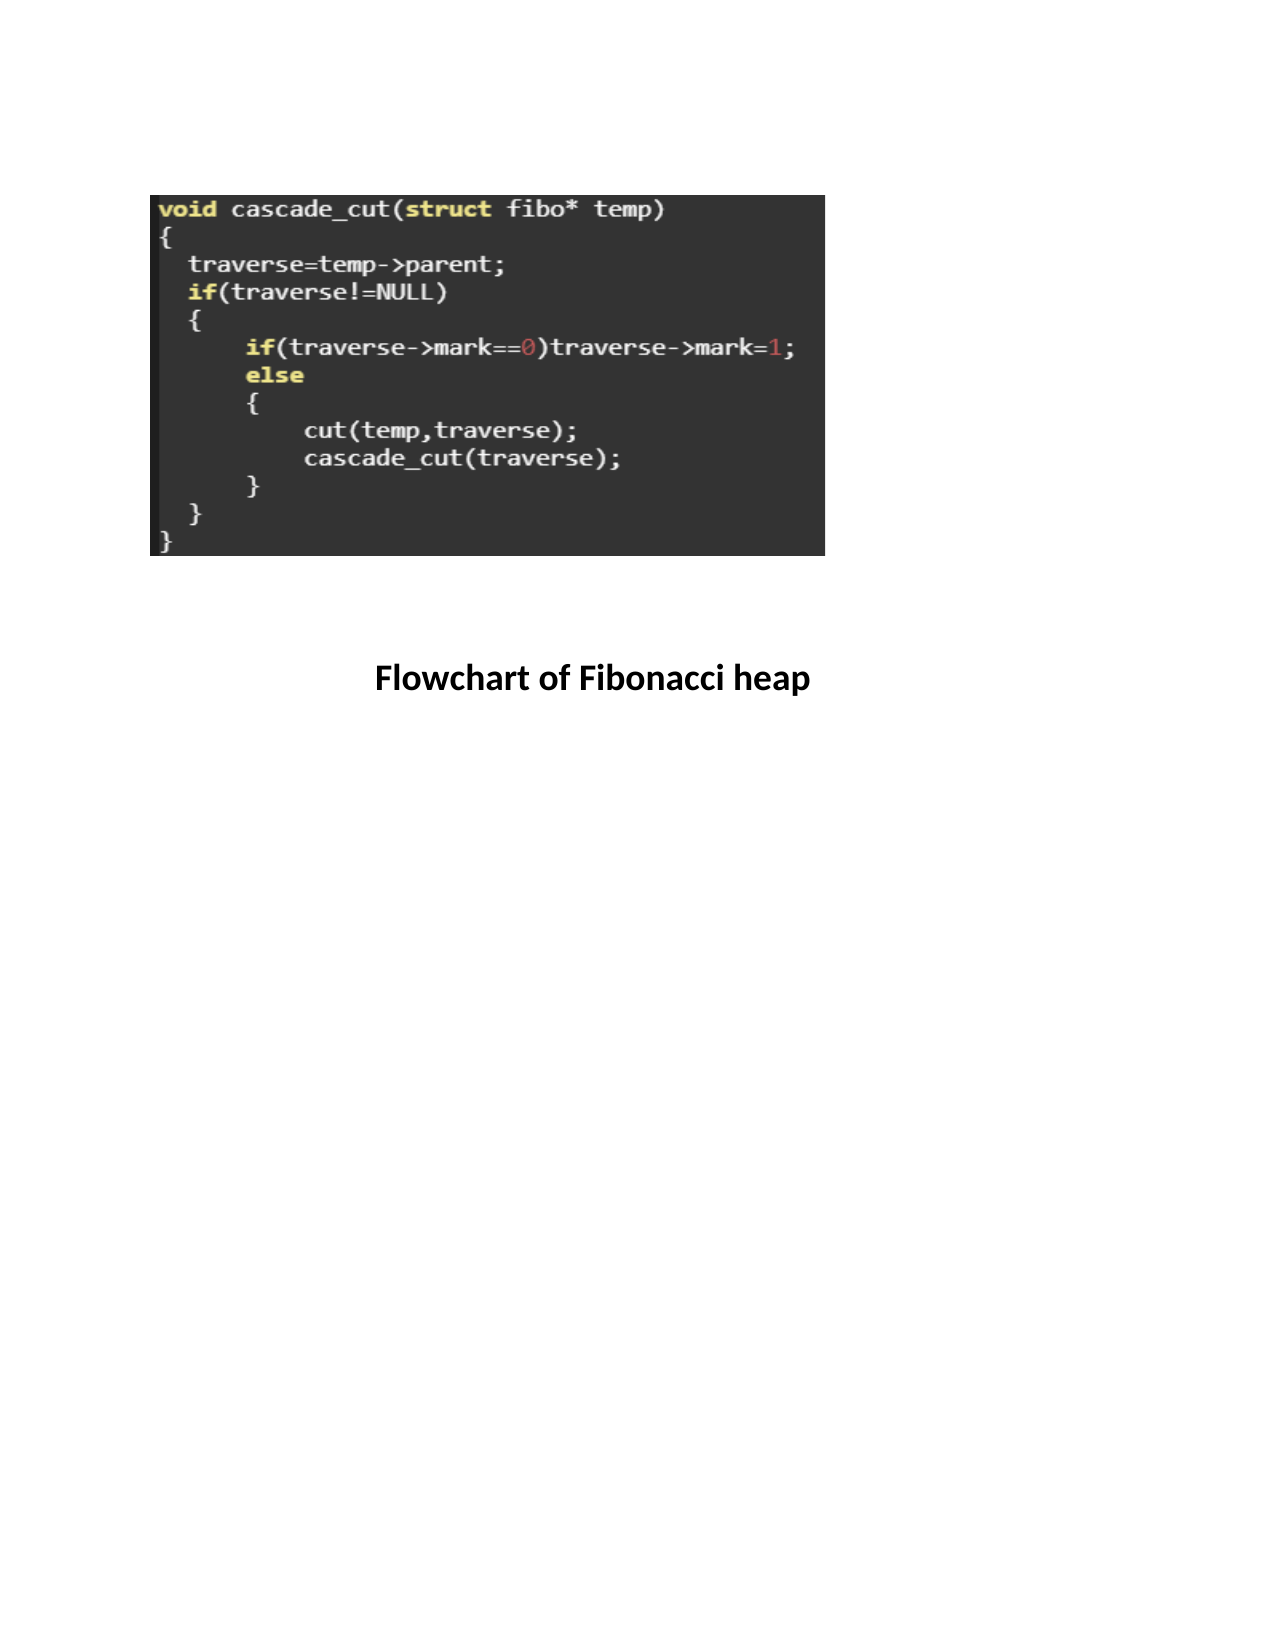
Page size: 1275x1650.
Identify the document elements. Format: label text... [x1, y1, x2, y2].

text Flowchart of Fibonacci heap [375, 654, 1125, 700]
picture [150, 195, 826, 556]
